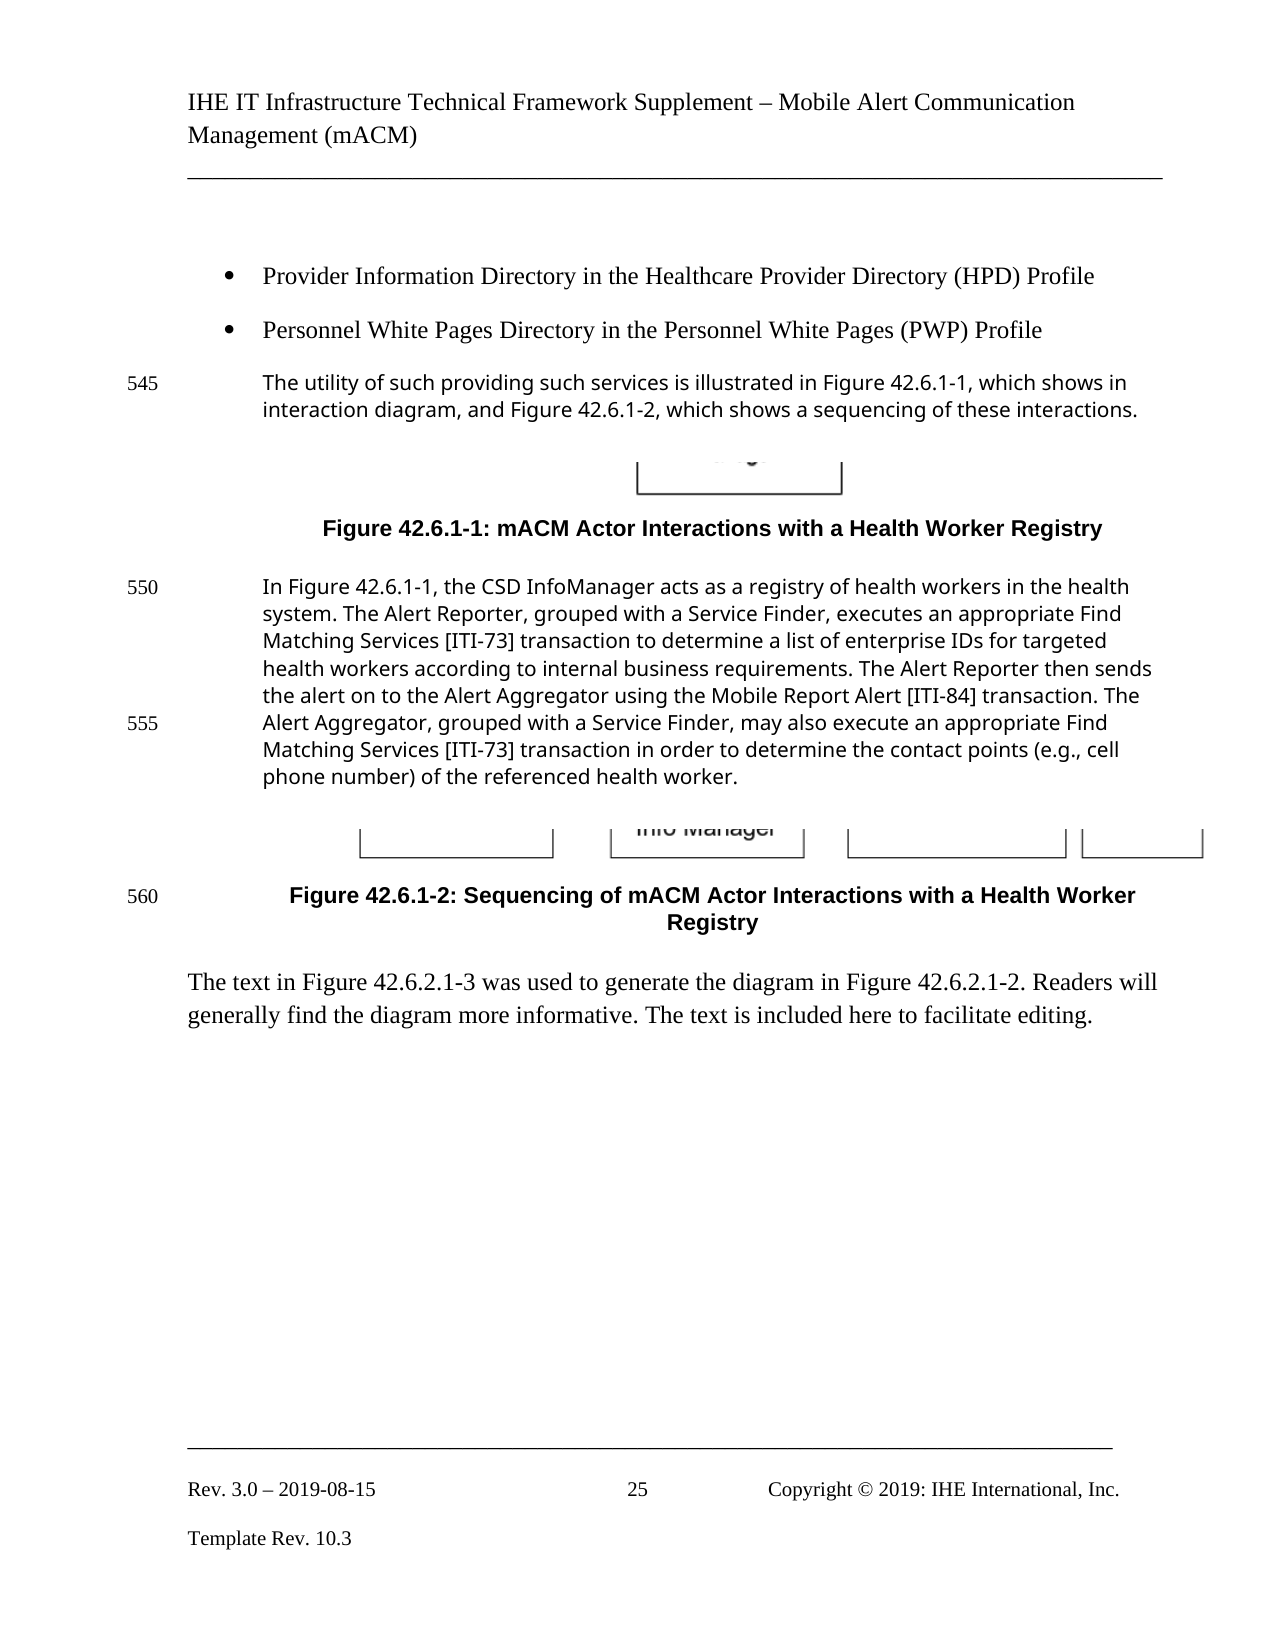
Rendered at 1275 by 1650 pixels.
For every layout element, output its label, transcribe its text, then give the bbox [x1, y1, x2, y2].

list Provider Information Directory in the Healthcare Provider Directory (HPD) Profile [225, 261, 1162, 290]
title Figure 42.6.1-2: Sequencing of mACM Actor Interactions with a Health Worker Registry [262, 881, 1162, 936]
list Personnel White Pages Directory in the Personnel White Pages (PWP) Profile [225, 315, 1162, 344]
text The text in Figure 42.6.2.1-3 was used to generate the diagram in Figure 42.6.2.1-2. Readers will generally find the diagram more informative. The text is included here to facilitate editing. [187, 967, 1162, 1029]
text The utility of such providing such services is illustrated in Figure 42.6.1-1, which shows in interaction diagram, and Figure 42.6.1-2, which shows a sequencing of these interactions. [262, 369, 1162, 423]
picture [262, 462, 1262, 497]
title Figure 42.6.1-1: mACM Actor Interactions with a Health Worker Registry [262, 515, 1162, 542]
text In Figure 42.6.1-1, the CSD InfoManager acts as a registry of health workers in the health system. The Alert Reporter, grouped with a Service Finder, executes an appropriate Find Matching Services [ITI-73] transaction to determine a list of enterprise IDs for targeted health workers according to internal business requirements. The Alert Reporter then sends the alert on to the Alert Aggregator using the Mobile Report Alert [ITI-84] transaction. The Alert Aggregator, grouped with a Service Finder, may also execute an appropriate Find Matching Services [ITI-73] transaction in order to determine the contact points (e.g., cell phone number) of the referenced health worker. [262, 573, 1162, 790]
picture [262, 829, 1238, 864]
